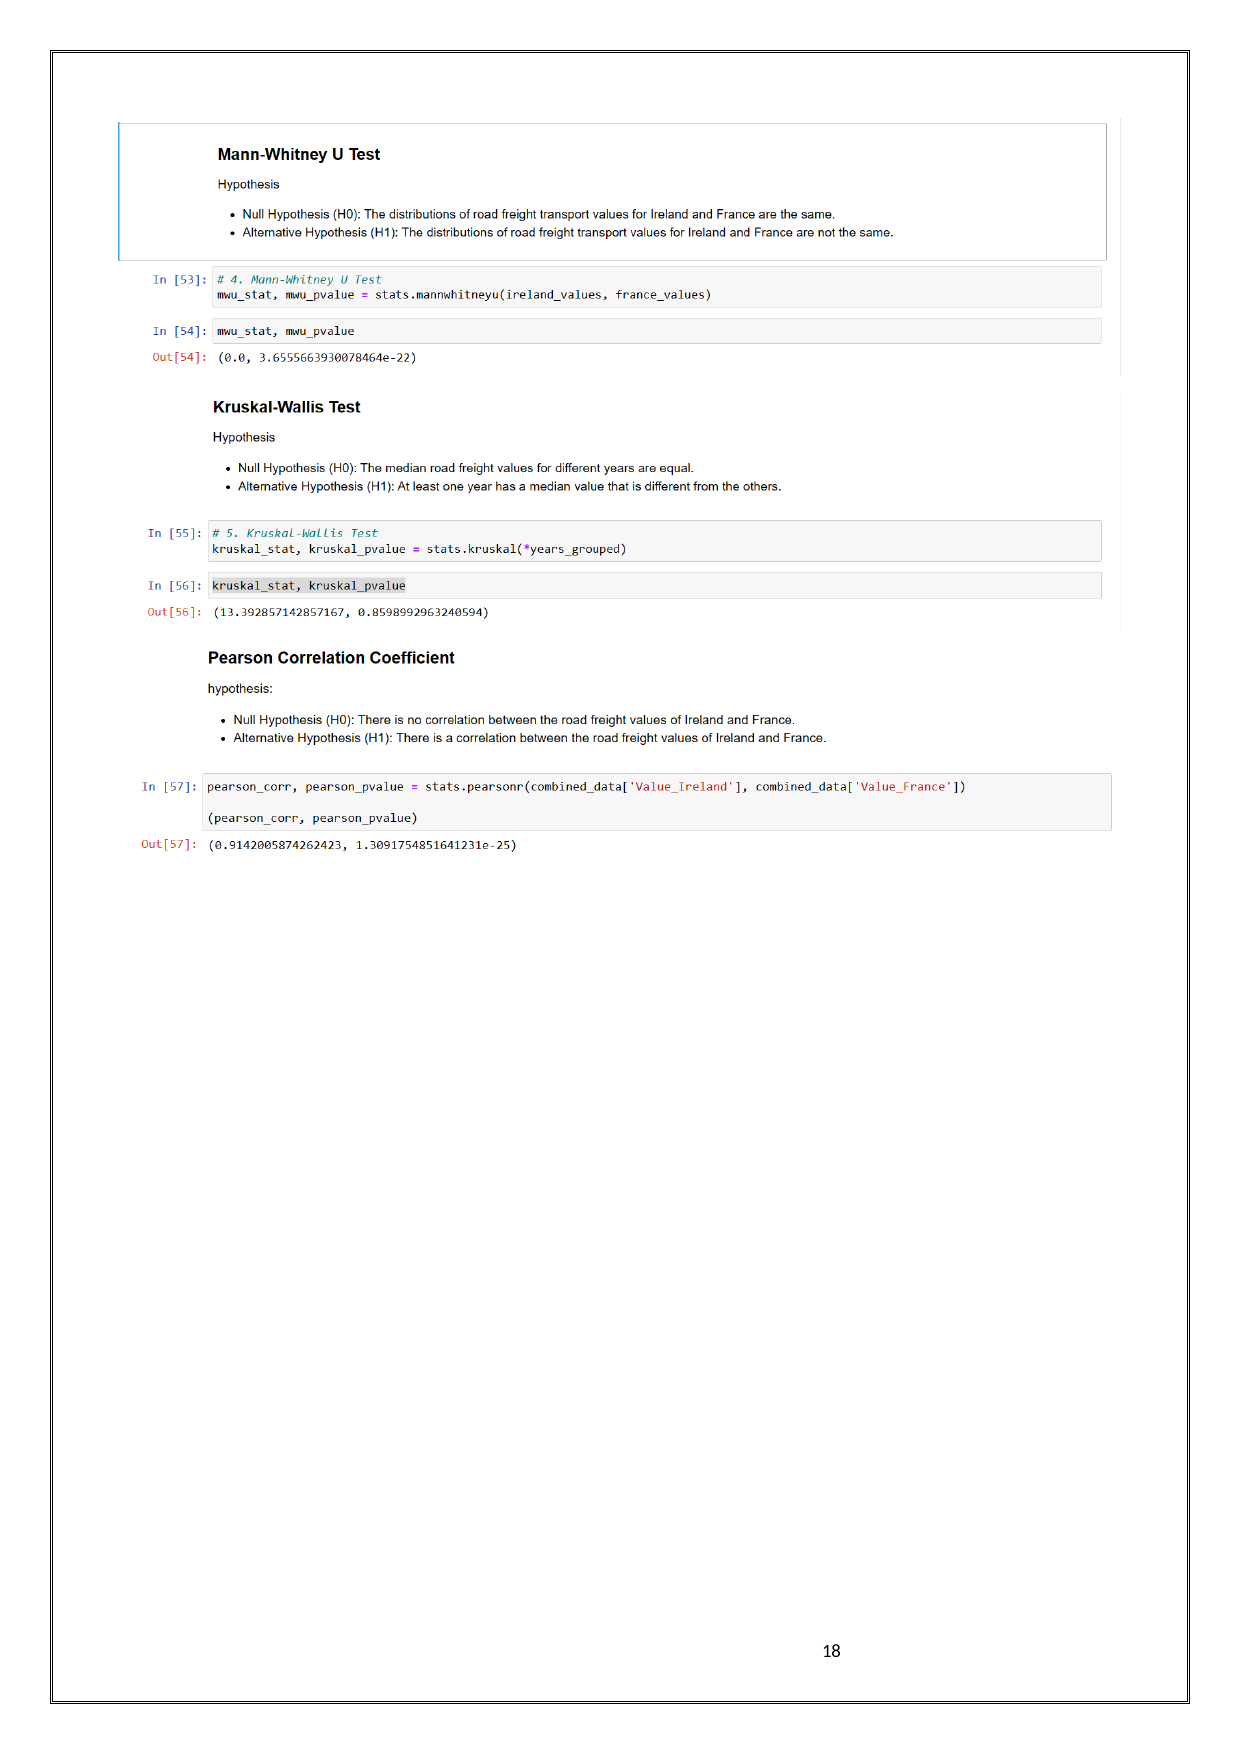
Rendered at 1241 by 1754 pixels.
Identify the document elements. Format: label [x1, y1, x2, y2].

picture [118, 118, 1122, 376]
picture [118, 649, 1122, 857]
picture [118, 394, 1121, 631]
